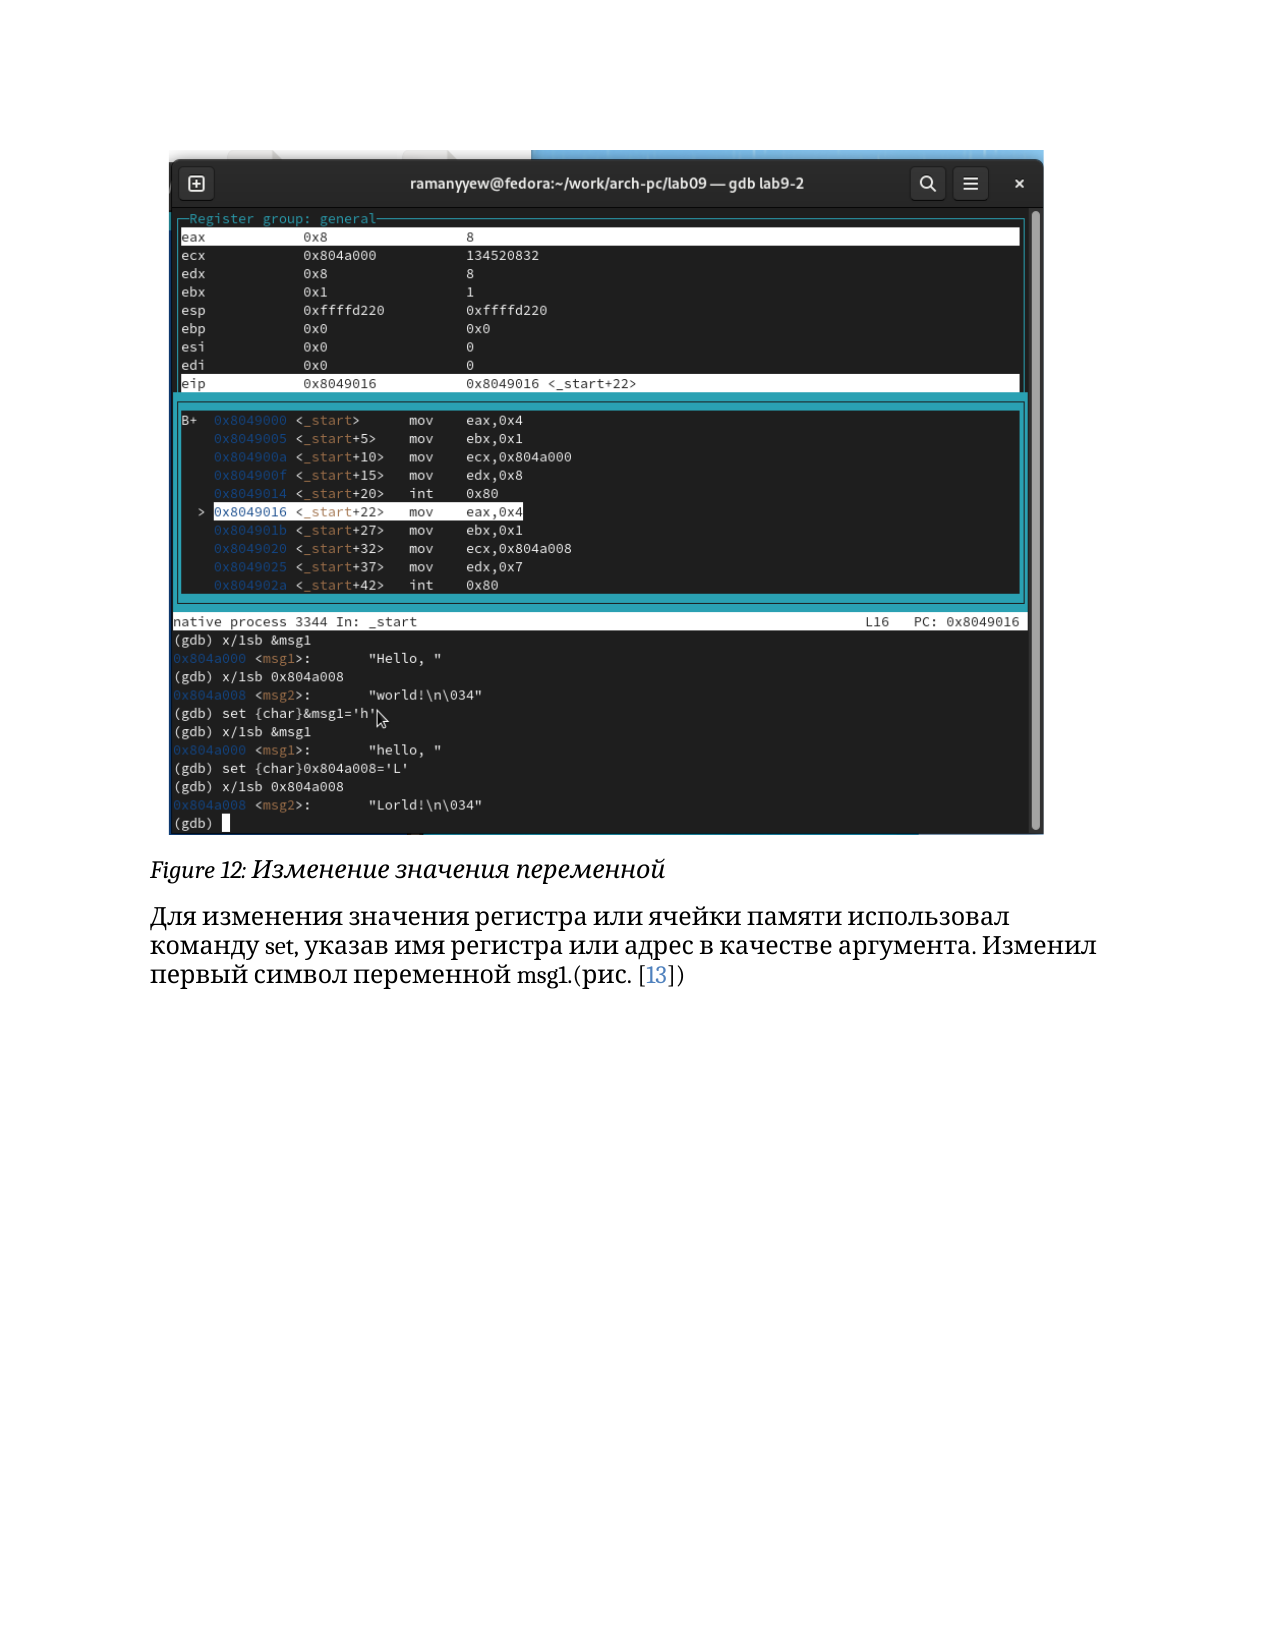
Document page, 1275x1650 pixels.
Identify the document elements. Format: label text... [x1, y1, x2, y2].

picture [168, 150, 1044, 835]
text Для изменения значения регистра или ячейки памяти использовал команду set, указав имя регистра или адрес в качестве аргумента. Изменил первый символ переменной msg1.(рис. [13]) [150, 903, 1125, 989]
text Figure 12: Изменение значения переменной [150, 856, 1125, 884]
